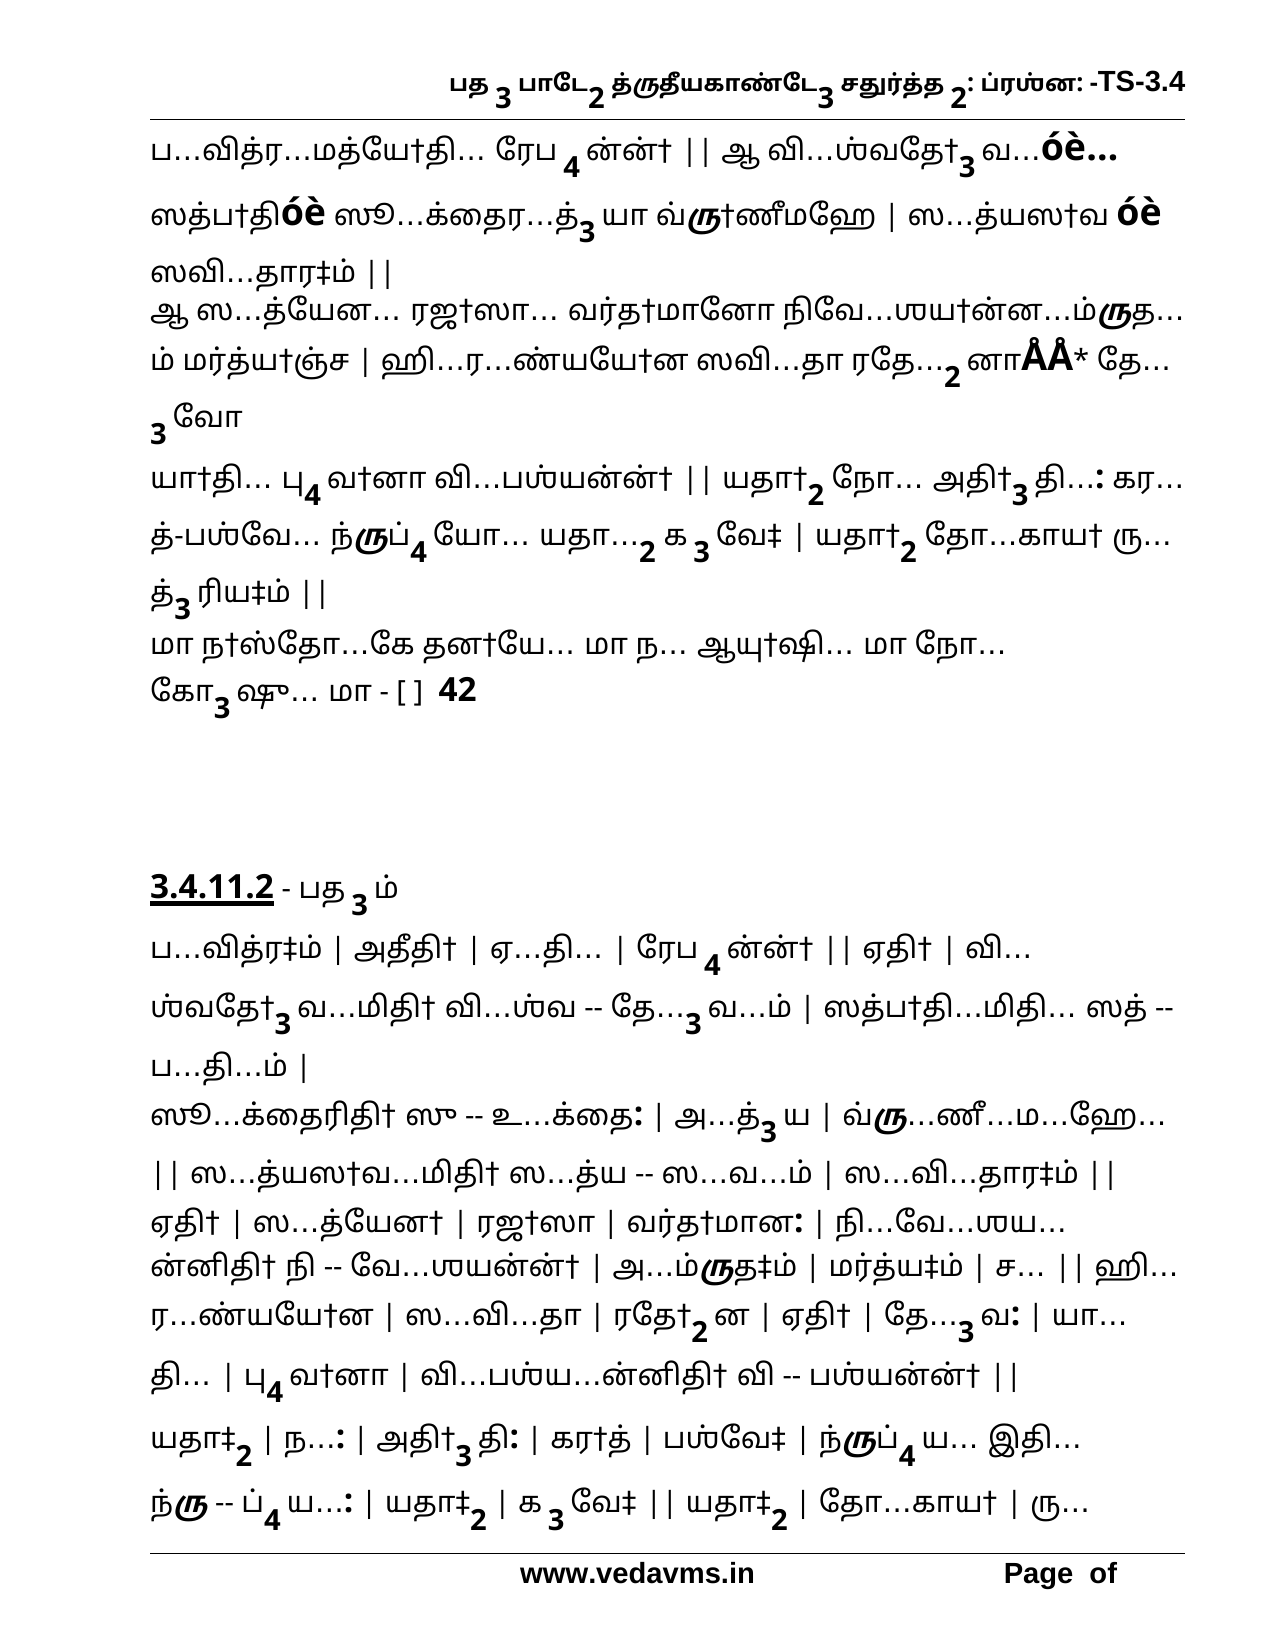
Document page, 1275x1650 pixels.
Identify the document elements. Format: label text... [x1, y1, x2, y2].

text கோ3ஷு… மா - [ ] 42 [150, 665, 1185, 726]
text ப…வித்ர…மத்யே†தி… ரேப4ன்ன்† || ஆ வி…ஶ்வதே†3வ…óè… ஸத்ப†திóè ஸூ…க்தைர…த்3யா வ்ரு†ணீமஹே | ஸ…த்யஸ†வóè ஸவி…தார‡ம் || [150, 120, 1185, 293]
text ப…வித்ர‡ம் | அதீதி† | ஏ…தி… | ரேப4ன்ன்† || ஏதி† | வி…ஶ்வதே†3வ…மிதி† வி…ஶ்வ -- தே…3வ…ம் | ஸத்ப†தி…மிதி… ஸத் -- ப…தி…ம் | ஸூ…க்தைரிதி† ஸு -- உ…க்தை: | அ…த்3ய | வ்ரு…ணீ…ம…ஹே… || ஸ…த்யஸ†வ…மிதி† ஸ…த்ய -- ஸ…வ…ம் | ஸ…வி…தார‡ம் || ஏதி† | ஸ…த்யேன† | ரஜ†ஸா | வர்த†மான: | நி…வே…ஶய…ன்னிதி† நி -- வே…ஶயன்ன்† | அ…ம்ருத‡ம் | மர்த்ய‡ம் | ச… || ஹி…ர…ண்யயே†ன | ஸ…வி…தா | ரதே†2ன | ஏதி† | தே…3வ: | யா…தி… | பு4வ†னா | வி…பஶ்ய…ன்னிதி† வி -- பஶ்யன்ன்† || [150, 927, 1185, 1411]
text மா ந†ஸ்தோ…கே தன†யே… மா ந… ஆயு†ஷி… மா நோ… [150, 627, 1185, 665]
text 3.4.11.2 - பத3ம் [150, 863, 1185, 924]
text ஆ ஸ…த்யேன… ரஜ†ஸா… வர்த†மானோ நிவே…ஶய†ன்ன…ம்ருத…ம் மர்த்ய†ஞ்ச | ஹி…ர…ண்யயே†ன ஸவி…தா ரதே…2னாÅÅ* தே…3வோ யா†தி… பு4வ†னா வி…பஶ்யன்ன்† || யதா†2 நோ… அதி†3தி…: கர…த்-பஶ்வே… ந்ருப்4யோ… யதா…2 க3வே‡ | யதா†2 தோ…காய† ரு…த்3ரிய‡ம் || [150, 293, 1185, 627]
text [150, 1413, 1185, 1538]
